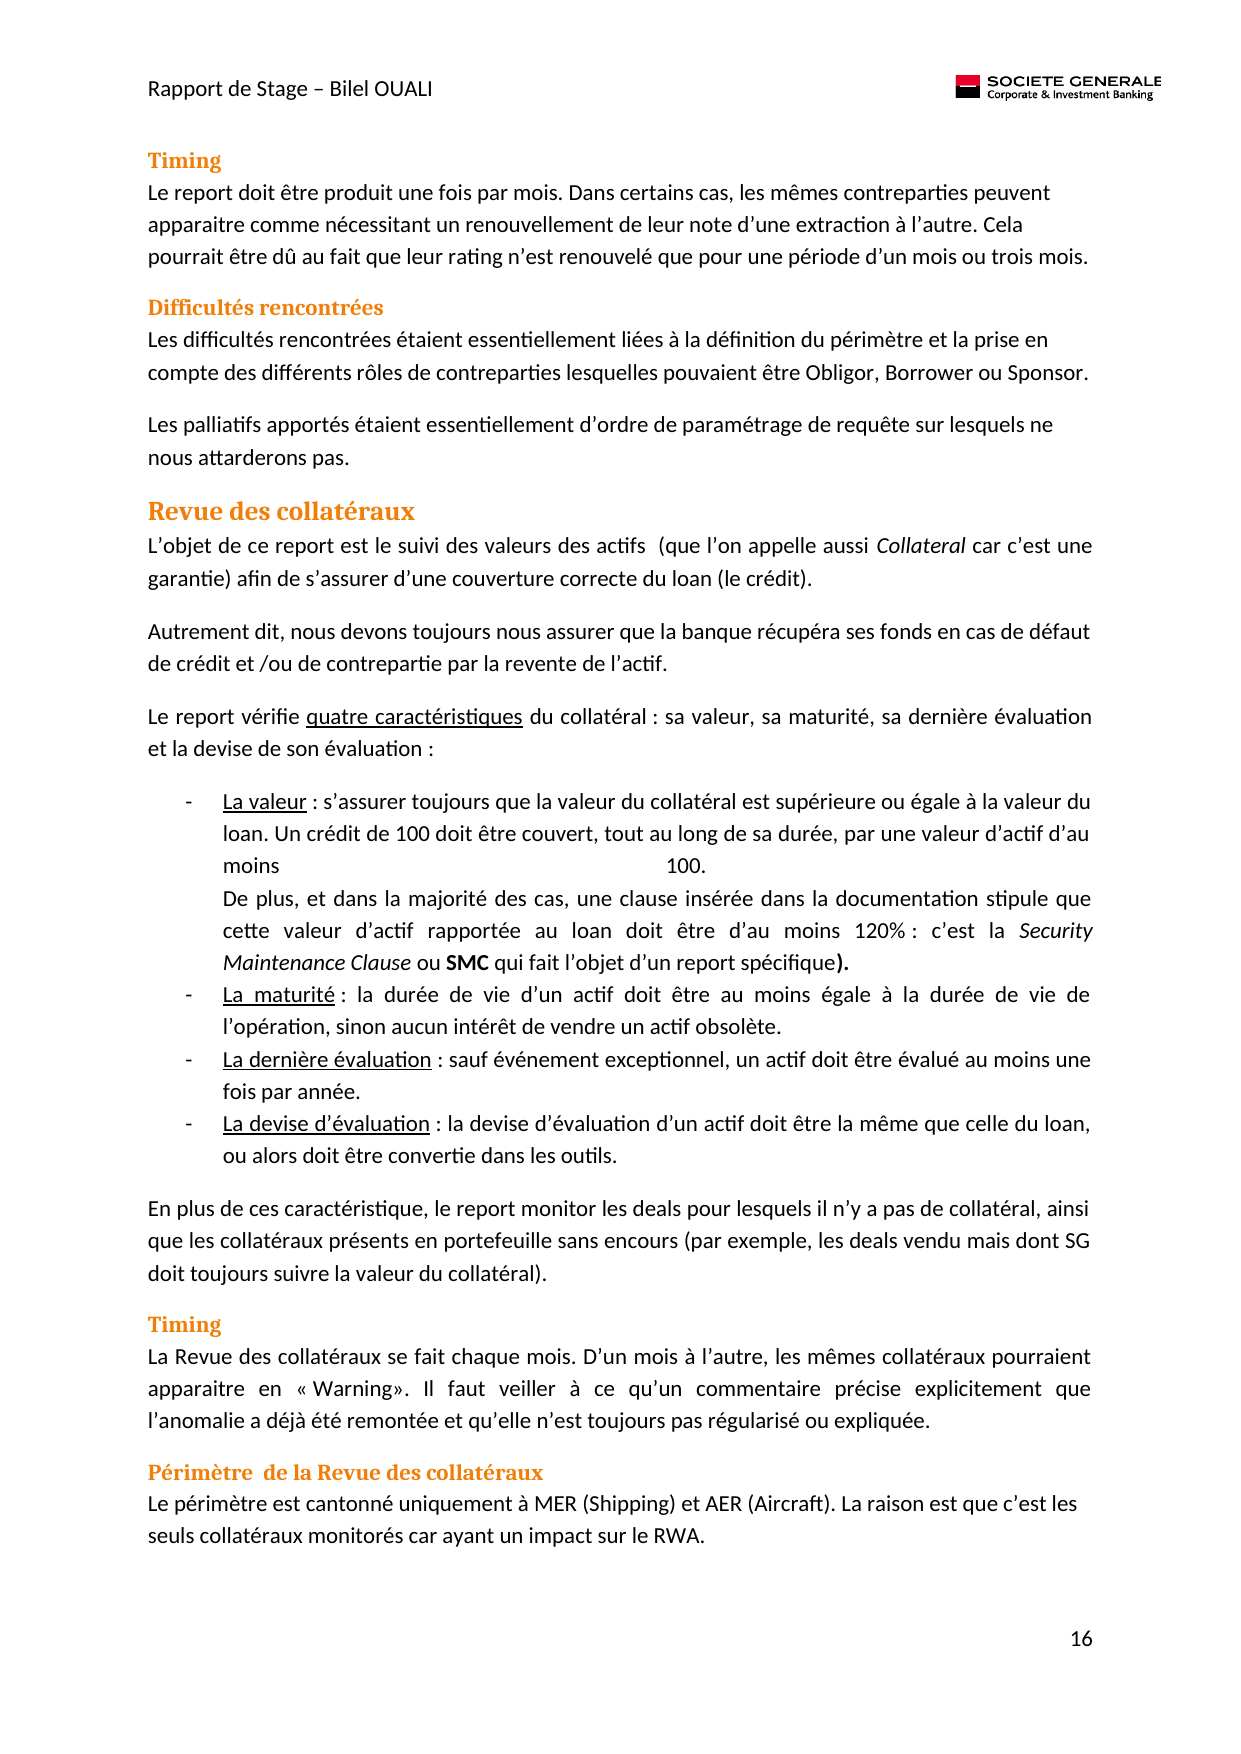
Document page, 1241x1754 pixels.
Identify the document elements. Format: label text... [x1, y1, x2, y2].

picture [948, 65, 1161, 106]
list La valeur : s’assurer toujours que la valeur du collatéral est supérieure ou égale à la valeur du loan. Un crédit de 100 doit être couvert, tout au long de sa durée, par une valeur d’actif d’au moins 100. De plus, et dans la majorité des cas, une clause insérée dans la documentation stipule que cette valeur d’actif rapportée au loan doit être d’au moins 120% : c’est la Security Maintenance Clause ou SMC qui fait l’objet d’un report spécifique). [185, 787, 1093, 976]
text Les difficultés rencontrées étaient essentiellement liées à la définition du périmètre et la prise en compte des différents rôles de contreparties lesquelles pouvaient être Obligor, Borrower ou Sponsor. [148, 325, 1093, 386]
text Autrement dit, nous devons toujours nous assurer que la banque récupéra ses fonds en cas de défaut de crédit et /ou de contrepartie par la revente de l’actif. [148, 617, 1093, 677]
list La dernière évaluation : sauf événement exceptionnel, un actif doit être évalué au moins une fois par année. [185, 1045, 1093, 1105]
subtitle Difficultés rencontrées [148, 295, 1093, 322]
subtitle Timing [148, 148, 1093, 174]
text La Revue des collatéraux se fait chaque mois. D’un mois à l’autre, les mêmes collatéraux pourraient apparaitre en « Warning». Il faut veiller à ce qu’un commentaire précise explicitement que l’anomalie a déjà été remontée et qu’elle n’est toujours pas régularisé ou expliquée. [148, 1342, 1093, 1434]
list La maturité : la durée de vie d’un actif doit être au moins égale à la durée de vie de l’opération, sinon aucun intérêt de vendre un actif obsolète. [185, 980, 1093, 1041]
text En plus de ces caractéristique, le report monitor les deals pour lesquels il n’y a pas de collatéral, ainsi que les collatéraux présents en portefeuille sans encours (par exemple, les deals vendu mais dont SG doit toujours suivre la valeur du collatéral). [148, 1194, 1093, 1287]
subtitle Timing [148, 1312, 1093, 1338]
subtitle Périmètre de la Revue des collatéraux [148, 1459, 1093, 1486]
list La devise d’évaluation : la devise d’évaluation d’un actif doit être la même que celle du loan, ou alors doit être convertie dans les outils. [185, 1109, 1093, 1169]
text Le report vérifie quatre caractéristiques du collatéral : sa valeur, sa maturité, sa dernière évaluation et la devise de son évaluation : [148, 702, 1093, 762]
text Le report doit être produit une fois par mois. Dans certains cas, les mêmes contreparties peuvent apparaitre comme nécessitant un renouvellement de leur note d’une extraction à l’autre. Cela pourrait être dû au fait que leur rating n’est renouvelé que pour une période d’un mois ou trois mois. [148, 178, 1093, 270]
text Le périmètre est cantonné uniquement à MER (Shipping) et AER (Aircraft). La raison est que c’est les seuls collatéraux monitorés car ayant un impact sur le RWA. [148, 1489, 1093, 1550]
text Les palliatifs apportés étaient essentiellement d’ordre de paramétrage de requête sur lesquels ne nous attarderons pas. [148, 411, 1093, 471]
subtitle Revue des collatéraux [148, 496, 1093, 527]
text L’objet de ce report est le suivi des valeurs des actifs (que l’on appelle aussi Collateral car c’est une garantie) afin de s’assurer d’une couverture correcte du loan (le crédit). [148, 532, 1093, 592]
